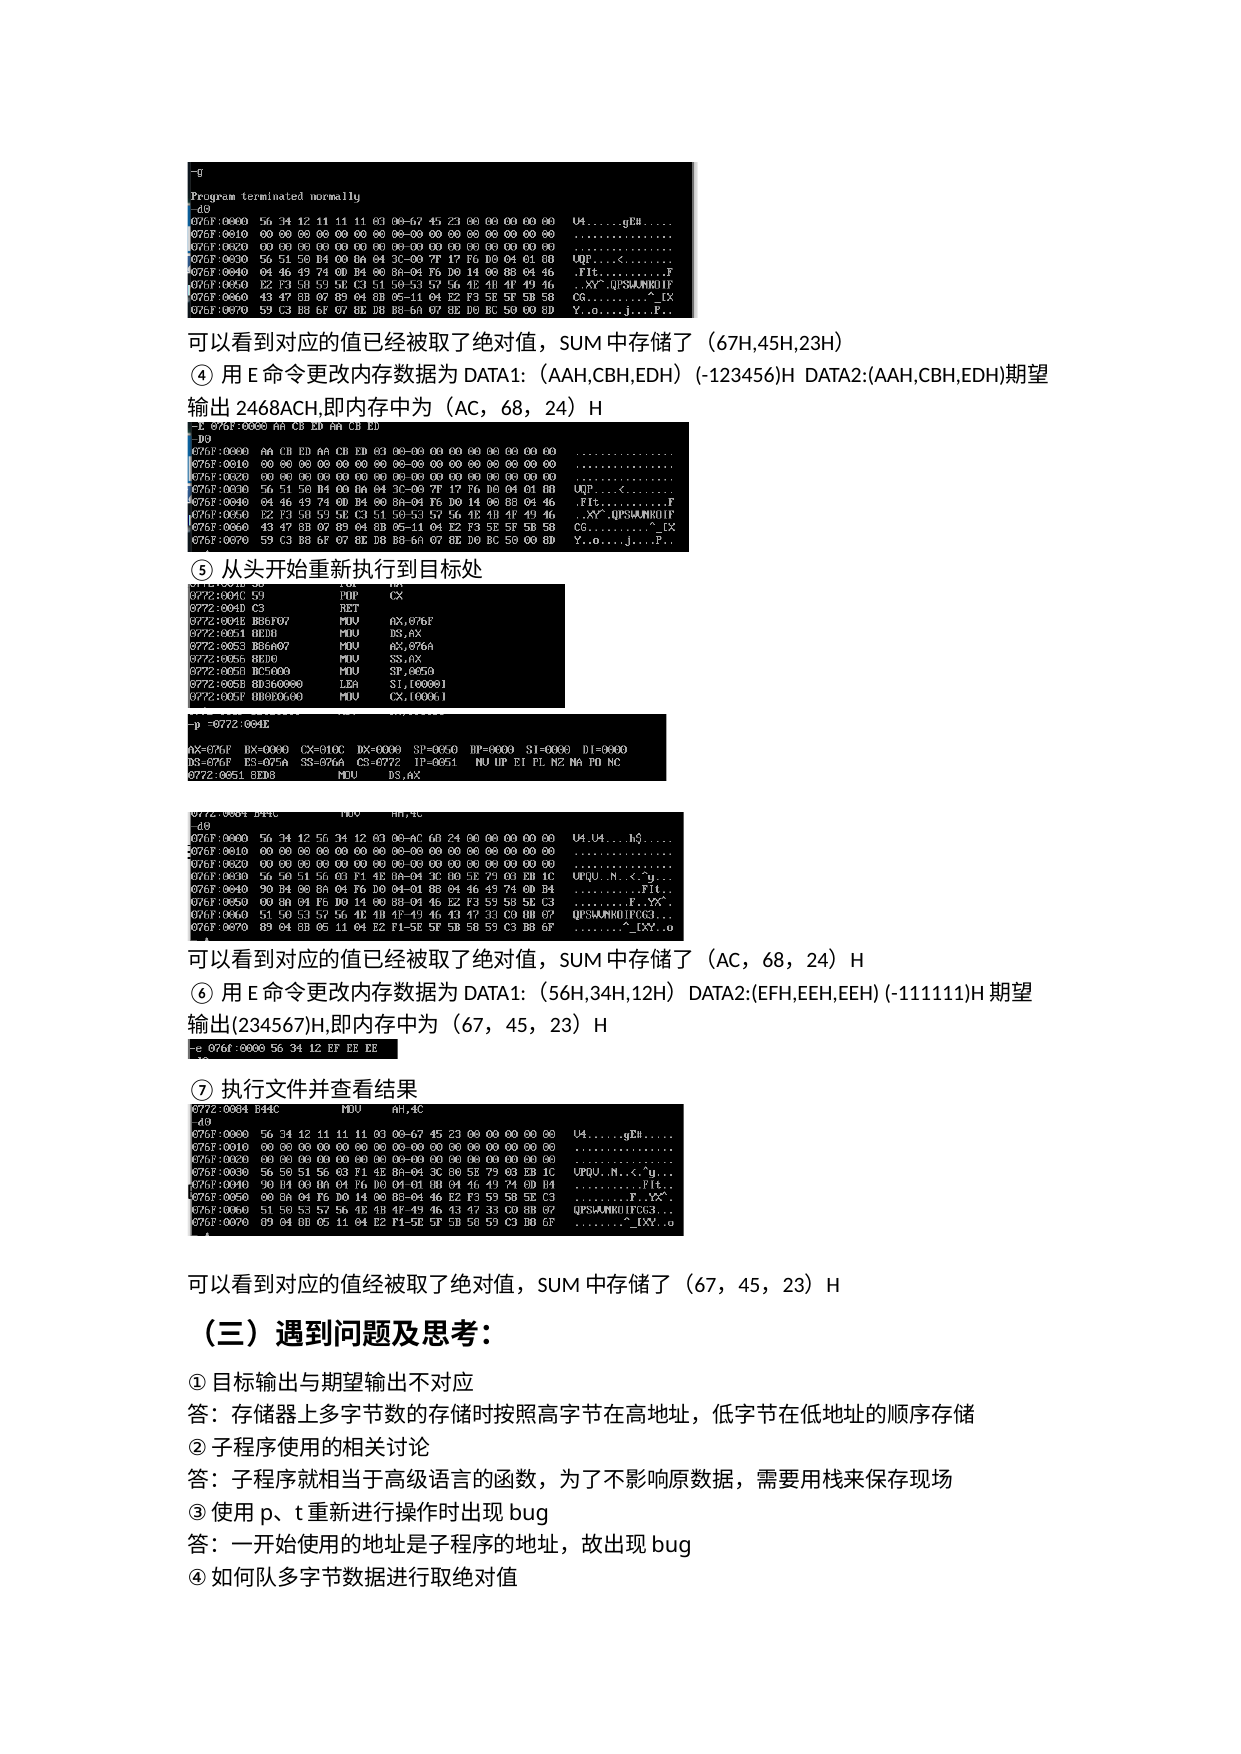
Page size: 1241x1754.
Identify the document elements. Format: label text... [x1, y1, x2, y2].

text ⑤从头开始重新执行到目标处 [187, 552, 1053, 584]
text 可以看到对应的值已经被取了绝对值，SUM中存储了（67H,45H,23H） [187, 324, 1053, 357]
text ④如何队多字节数据进行取绝对值 [187, 1559, 1053, 1592]
text ⑦执行文件并查看结果 [187, 1072, 1053, 1104]
text ②子程序使用的相关讨论 [187, 1429, 1053, 1462]
picture [187, 584, 565, 708]
text ⑥用E命令更改内存数据为DATA1:（56H,34H,12H）DATA2:(EFH,EEH,EEH) (-111111)H期望输出(234567)H,即内存中为（67，45，23）H [187, 974, 1053, 1039]
picture [187, 714, 667, 781]
text （三）遇到问题及思考： [187, 1299, 1053, 1364]
picture [187, 1104, 684, 1236]
text ①目标输出与期望输出不对应 [187, 1364, 1053, 1397]
text 答：一开始使用的地址是子程序的地址，故出现bug [187, 1527, 1053, 1559]
text 答：存储器上多字节数的存储时按照高字节在高地址，低字节在低地址的顺序存储 [187, 1397, 1053, 1429]
text 可以看到对应的值经被取了绝对值，SUM中存储了（67，45，23）H [187, 1267, 1053, 1299]
text 答：子程序就相当于高级语言的函数，为了不影响原数据，需要用栈来保存现场 [187, 1462, 1053, 1494]
picture [187, 1039, 398, 1059]
text ④用E命令更改内存数据为DATA1:（AAH,CBH,EDH）(-123456)H DATA2:(AAH,CBH,EDH)期望输出2468ACH,即内存中为（AC，68，24）H [187, 357, 1053, 422]
text ③使用p、t重新进行操作时出现bug [187, 1494, 1053, 1527]
text 可以看到对应的值已经被取了绝对值，SUM中存储了（AC，68，24）H [187, 942, 1053, 974]
picture [187, 422, 689, 552]
picture [187, 162, 698, 318]
picture [187, 812, 684, 941]
